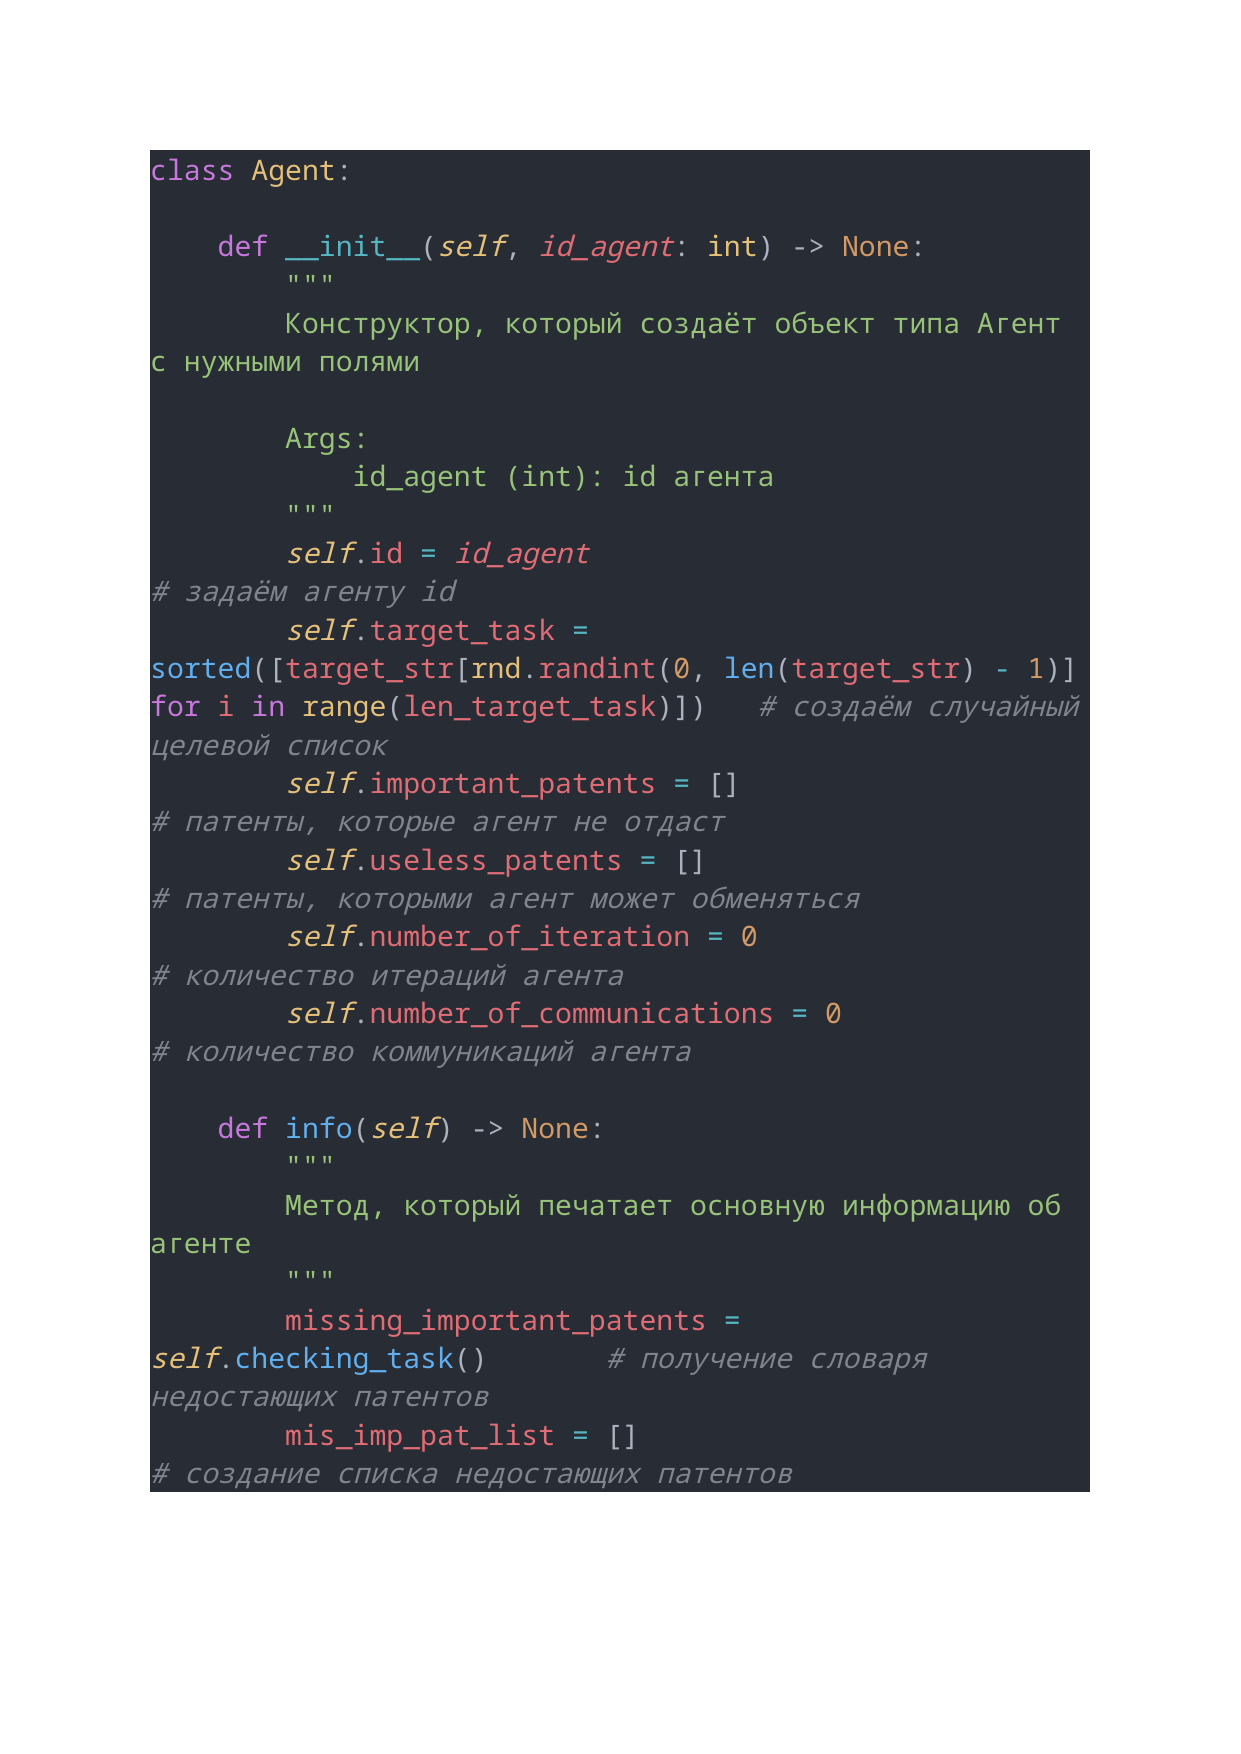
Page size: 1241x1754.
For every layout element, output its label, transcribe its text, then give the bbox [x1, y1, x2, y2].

text missing_important_patents = self.checking_task() # получение словаря недостающих патентов [150, 1300, 1090, 1415]
text def __init__(self, id_agent: int) -> None: [150, 227, 1090, 265]
text self.important_patents = [] # патенты, которые агент не отдаст [150, 763, 1090, 840]
text self.useless_patents = [] # патенты, которыми агент может обменяться [150, 840, 1090, 917]
text self.target_task = sorted([target_str[rnd.randint(0, len(target_str) - 1)] for i in range(len_target_task)]) # создаём случайный целевой список [150, 610, 1090, 763]
text """ [150, 1147, 1090, 1185]
text """ [150, 265, 1090, 303]
text self.id = id_agent # задаём агенту id [150, 533, 1090, 610]
text id_agent (int): id агента [150, 457, 1090, 495]
text Конструктор, который создаёт объект типа Агент с нужными полями [150, 303, 1090, 380]
text Метод, который печатает основную информацию об агенте [150, 1185, 1090, 1262]
text """ [150, 495, 1090, 533]
text self.number_of_communications = 0 # количество коммуникаций агента [150, 993, 1090, 1070]
text def info(self) -> None: [150, 1108, 1090, 1147]
text mis_imp_pat_list = [] # создание списка недостающих патентов [150, 1415, 1090, 1492]
text class Agent: [150, 150, 1090, 188]
text Args: [150, 418, 1090, 457]
text """ [150, 1262, 1090, 1300]
text self.number_of_iteration = 0 # количество итераций агента [150, 917, 1090, 993]
